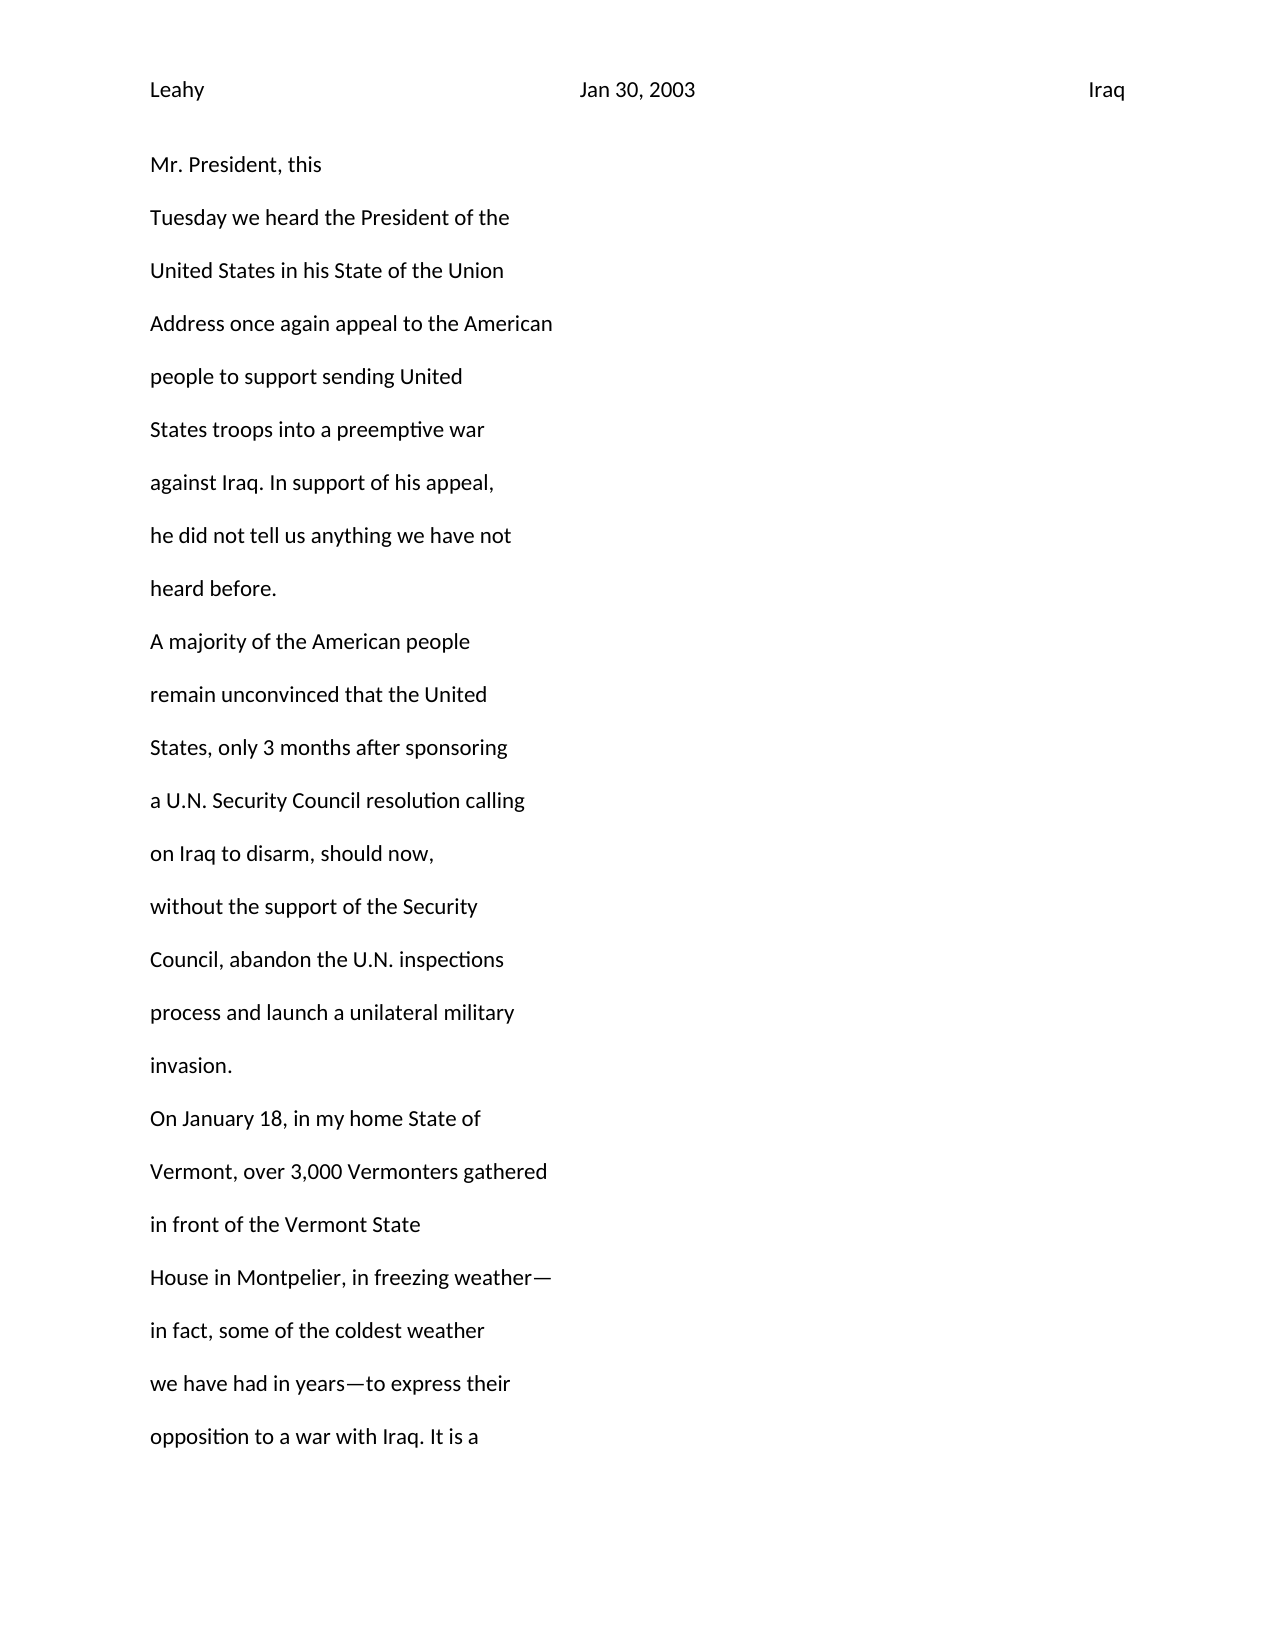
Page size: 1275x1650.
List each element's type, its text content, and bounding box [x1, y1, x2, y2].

text On January 18, in my home State of [150, 1104, 1125, 1132]
text House in Montpelier, in freezing weather— [150, 1263, 1125, 1291]
text United States in his State of the Union [150, 256, 1125, 284]
text States troops into a preemptive war [150, 415, 1125, 443]
text on Iraq to disarm, should now, [150, 839, 1125, 867]
text Council, abandon the U.N. inspections [150, 945, 1125, 973]
text States, only 3 months after sponsoring [150, 733, 1125, 761]
text in fact, some of the coldest weather [150, 1316, 1125, 1344]
text a U.N. Security Council resolution calling [150, 786, 1125, 814]
text process and launch a unilateral military [150, 998, 1125, 1026]
text people to support sending United [150, 362, 1125, 390]
text Mr. President, this [150, 150, 1125, 178]
text we have had in years—to express their [150, 1369, 1125, 1397]
text opposition to a war with Iraq. It is a [150, 1422, 1125, 1451]
text Tuesday we heard the President of the [150, 203, 1125, 231]
text without the support of the Security [150, 892, 1125, 920]
text invasion. [150, 1051, 1125, 1079]
text A majority of the American people [150, 627, 1125, 655]
text Address once again appeal to the American [150, 309, 1125, 337]
text Vermont, over 3,000 Vermonters gathered [150, 1157, 1125, 1185]
text remain unconvinced that the United [150, 680, 1125, 708]
text against Iraq. In support of his appeal, [150, 468, 1125, 496]
text heard before. [150, 574, 1125, 602]
text in front of the Vermont State [150, 1210, 1125, 1238]
text he did not tell us anything we have not [150, 521, 1125, 549]
